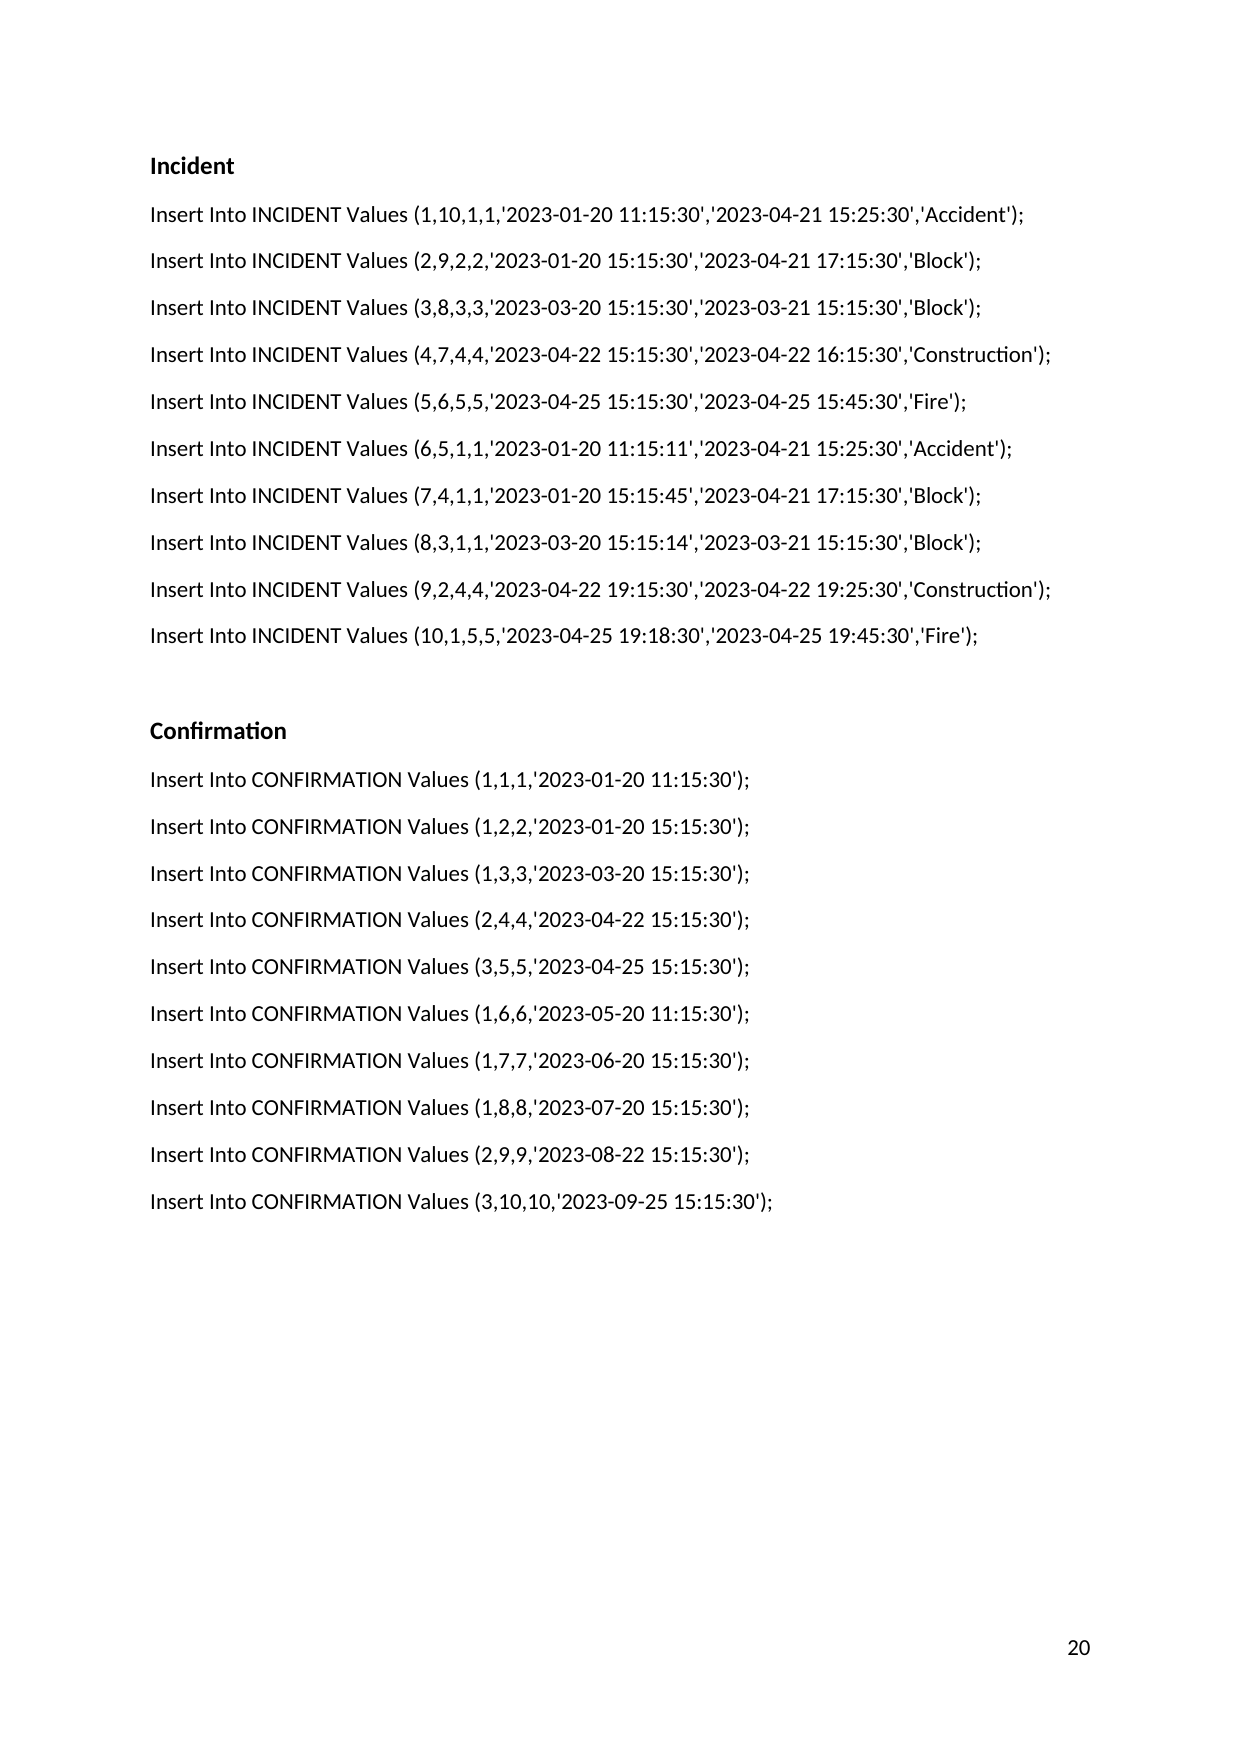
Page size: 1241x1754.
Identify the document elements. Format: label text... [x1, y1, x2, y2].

text Insert Into INCIDENT Values (9,2,4,4,'2023-04-22 19:15:30','2023-04-22 19:25:30','Construction'); [150, 575, 1090, 603]
text Insert Into INCIDENT Values (2,9,2,2,'2023-01-20 15:15:30','2023-04-21 17:15:30','Block'); [150, 247, 1090, 275]
text Insert Into CONFIRMATION Values (1,8,8,'2023-07-20 15:15:30'); [150, 1093, 1090, 1121]
text Insert Into CONFIRMATION Values (3,10,10,'2023-09-25 15:15:30'); [150, 1187, 1090, 1215]
text Insert Into CONFIRMATION Values (3,5,5,'2023-04-25 15:15:30'); [150, 952, 1090, 981]
text Insert Into CONFIRMATION Values (2,4,4,'2023-04-22 15:15:30'); [150, 906, 1090, 934]
text Insert Into INCIDENT Values (1,10,1,1,'2023-01-20 11:15:30','2023-04-21 15:25:30','Accident'); [150, 200, 1090, 228]
text Insert Into CONFIRMATION Values (1,1,1,'2023-01-20 11:15:30'); [150, 765, 1090, 793]
text Confirmation [150, 715, 1090, 746]
text Insert Into INCIDENT Values (4,7,4,4,'2023-04-22 15:15:30','2023-04-22 16:15:30','Construction'); [150, 340, 1090, 368]
text Insert Into INCIDENT Values (7,4,1,1,'2023-01-20 15:15:45','2023-04-21 17:15:30','Block'); [150, 481, 1090, 509]
text Insert Into INCIDENT Values (8,3,1,1,'2023-03-20 15:15:14','2023-03-21 15:15:30','Block'); [150, 528, 1090, 556]
text Insert Into INCIDENT Values (5,6,5,5,'2023-04-25 15:15:30','2023-04-25 15:45:30','Fire'); [150, 387, 1090, 415]
text Incident [150, 150, 1090, 181]
text Insert Into CONFIRMATION Values (1,7,7,'2023-06-20 15:15:30'); [150, 1046, 1090, 1074]
text Insert Into CONFIRMATION Values (1,2,2,'2023-01-20 15:15:30'); [150, 812, 1090, 840]
text Insert Into INCIDENT Values (10,1,5,5,'2023-04-25 19:18:30','2023-04-25 19:45:30','Fire'); [150, 622, 1090, 650]
text Insert Into CONFIRMATION Values (1,6,6,'2023-05-20 11:15:30'); [150, 999, 1090, 1027]
text Insert Into CONFIRMATION Values (1,3,3,'2023-03-20 15:15:30'); [150, 859, 1090, 887]
text Insert Into CONFIRMATION Values (2,9,9,'2023-08-22 15:15:30'); [150, 1140, 1090, 1168]
text Insert Into INCIDENT Values (3,8,3,3,'2023-03-20 15:15:30','2023-03-21 15:15:30','Block'); [150, 293, 1090, 322]
text Insert Into INCIDENT Values (6,5,1,1,'2023-01-20 11:15:11','2023-04-21 15:25:30','Accident'); [150, 434, 1090, 462]
